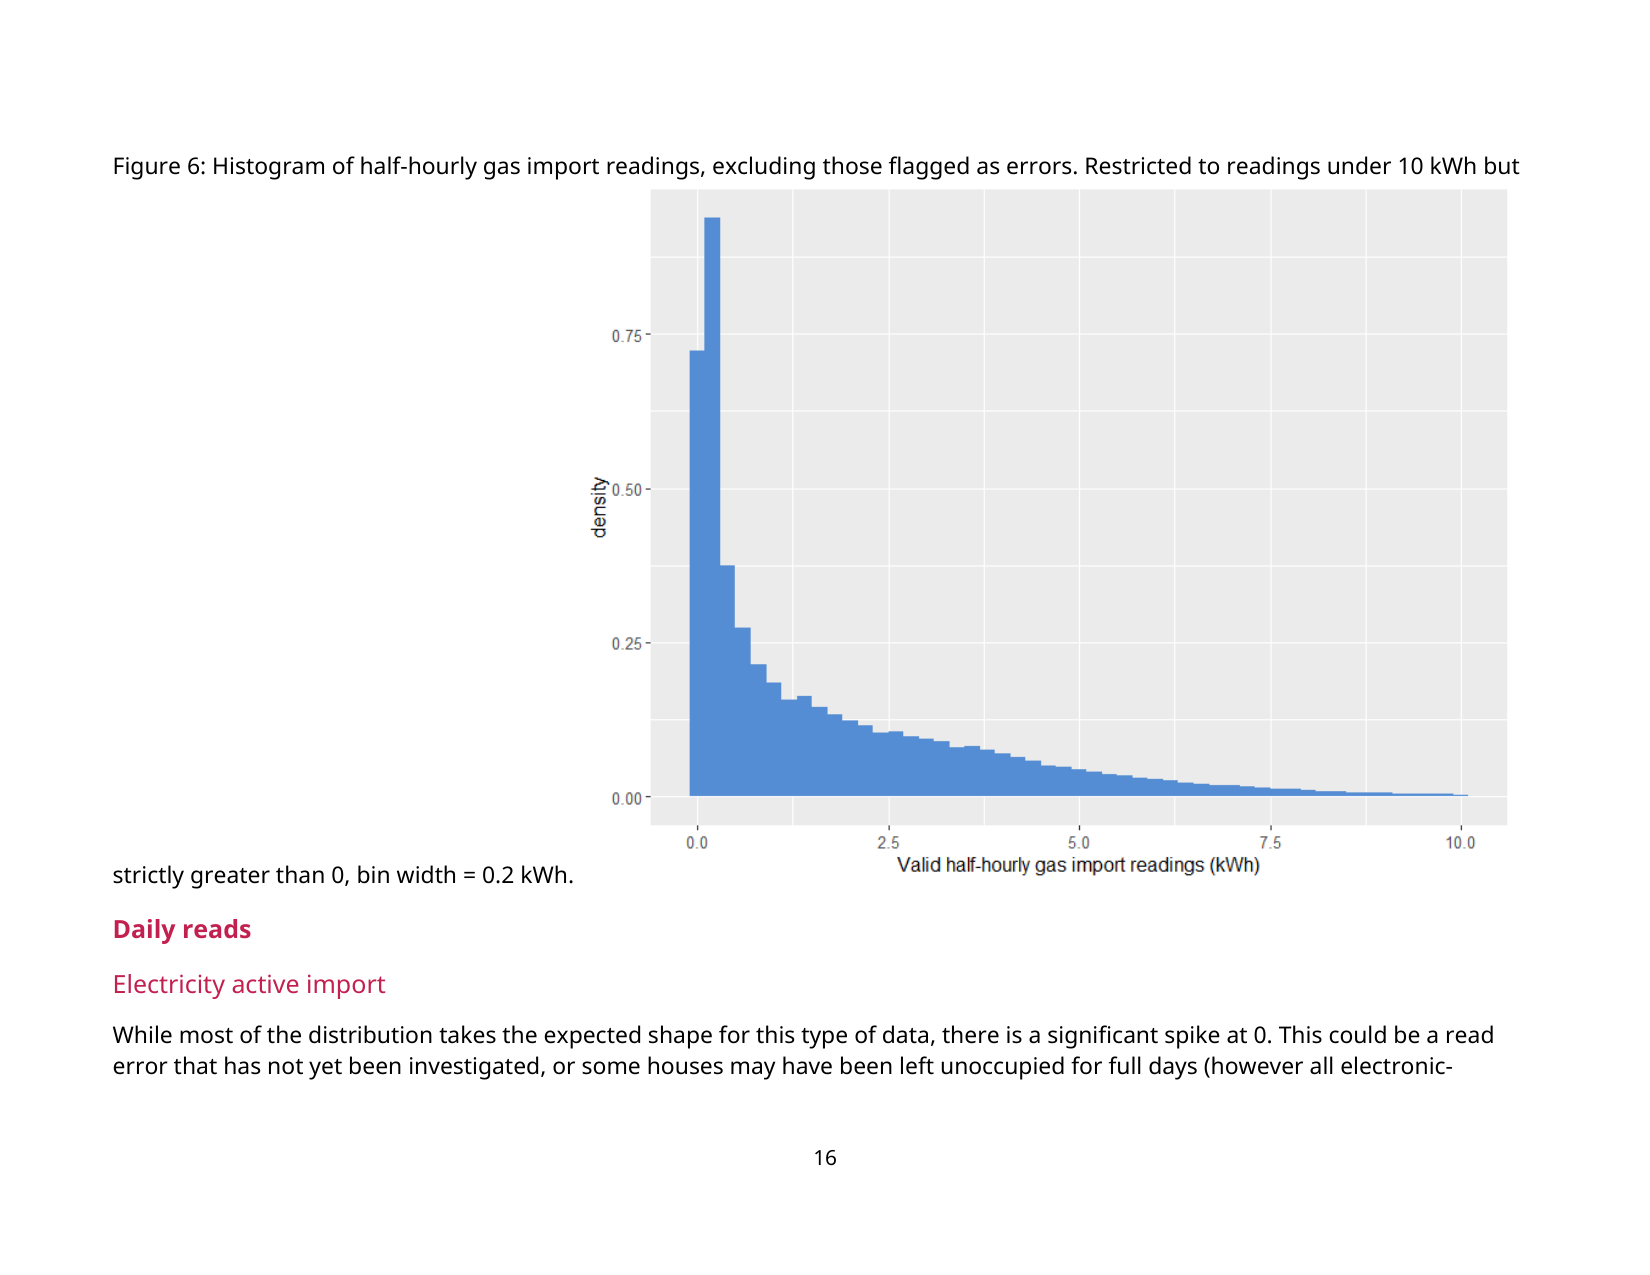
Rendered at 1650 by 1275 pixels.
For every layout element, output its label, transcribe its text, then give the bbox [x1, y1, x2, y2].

picture [580, 181, 1517, 884]
subtitle Daily reads [112, 911, 1537, 945]
subtitle Electricity active import [112, 966, 1537, 1000]
